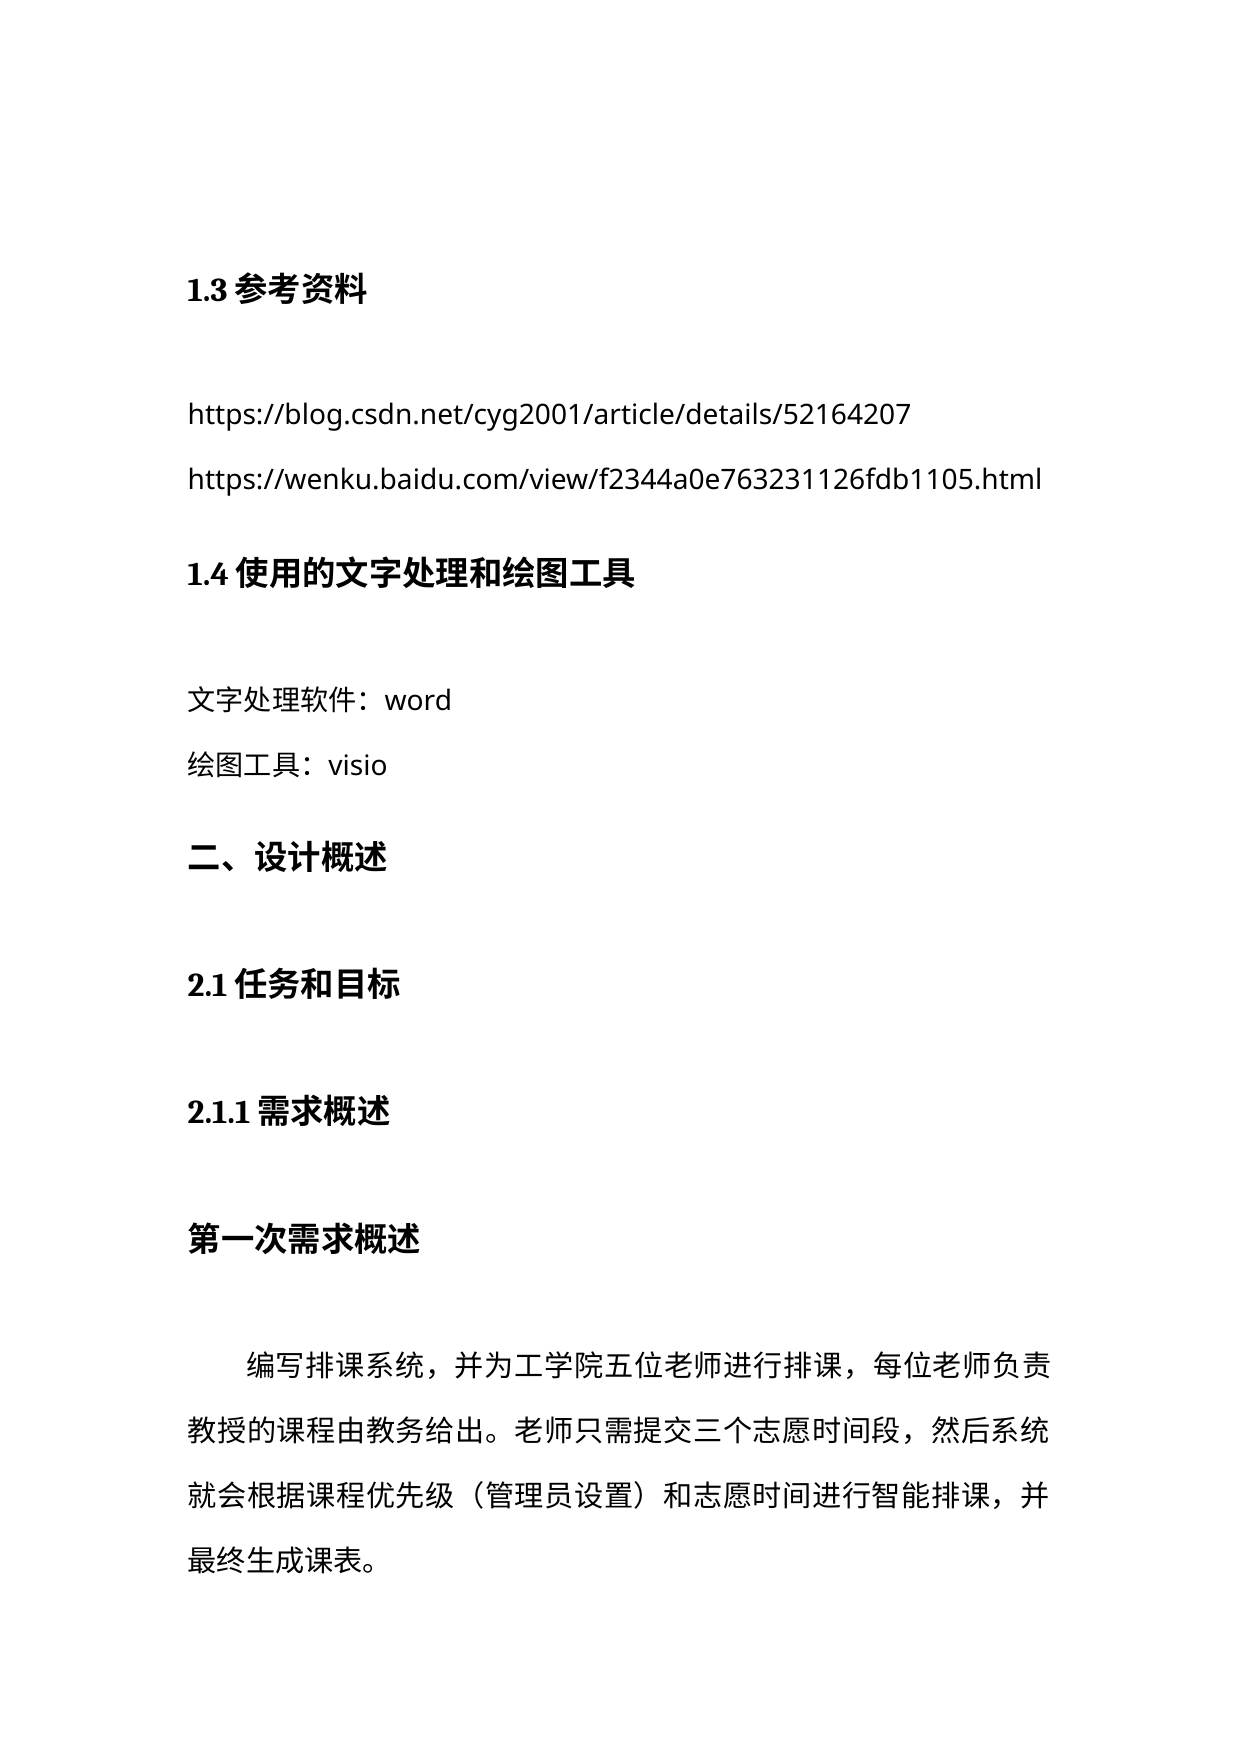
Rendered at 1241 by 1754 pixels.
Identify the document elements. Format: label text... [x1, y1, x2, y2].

text 文字处理软件：word [187, 666, 1053, 731]
subtitle 二、设计概述 [187, 823, 1053, 888]
subtitle 1.4使用的文字处理和绘图工具 [187, 538, 1053, 603]
subtitle 1.3参考资料 [187, 254, 1053, 319]
text https://blog.csdn.net/cyg2001/article/details/52164207 [187, 381, 1053, 446]
subtitle 第一次需求概述 [187, 1204, 1053, 1269]
text 绘图工具：visio [187, 731, 1053, 796]
subtitle 2.1.1需求概述 [187, 1077, 1053, 1142]
text 编写排课系统，并为工学院五位老师进行排课，每位老师负责教授的课程由教务给出。老师只需提交三个志愿时间段，然后系统就会根据课程优先级（管理员设置）和志愿时间进行智能排课，并最终生成课表。 [187, 1331, 1053, 1591]
text https://wenku.baidu.com/view/f2344a0e763231126fdb1105.html [187, 446, 1053, 511]
subtitle 2.1任务和目标 [187, 950, 1053, 1015]
